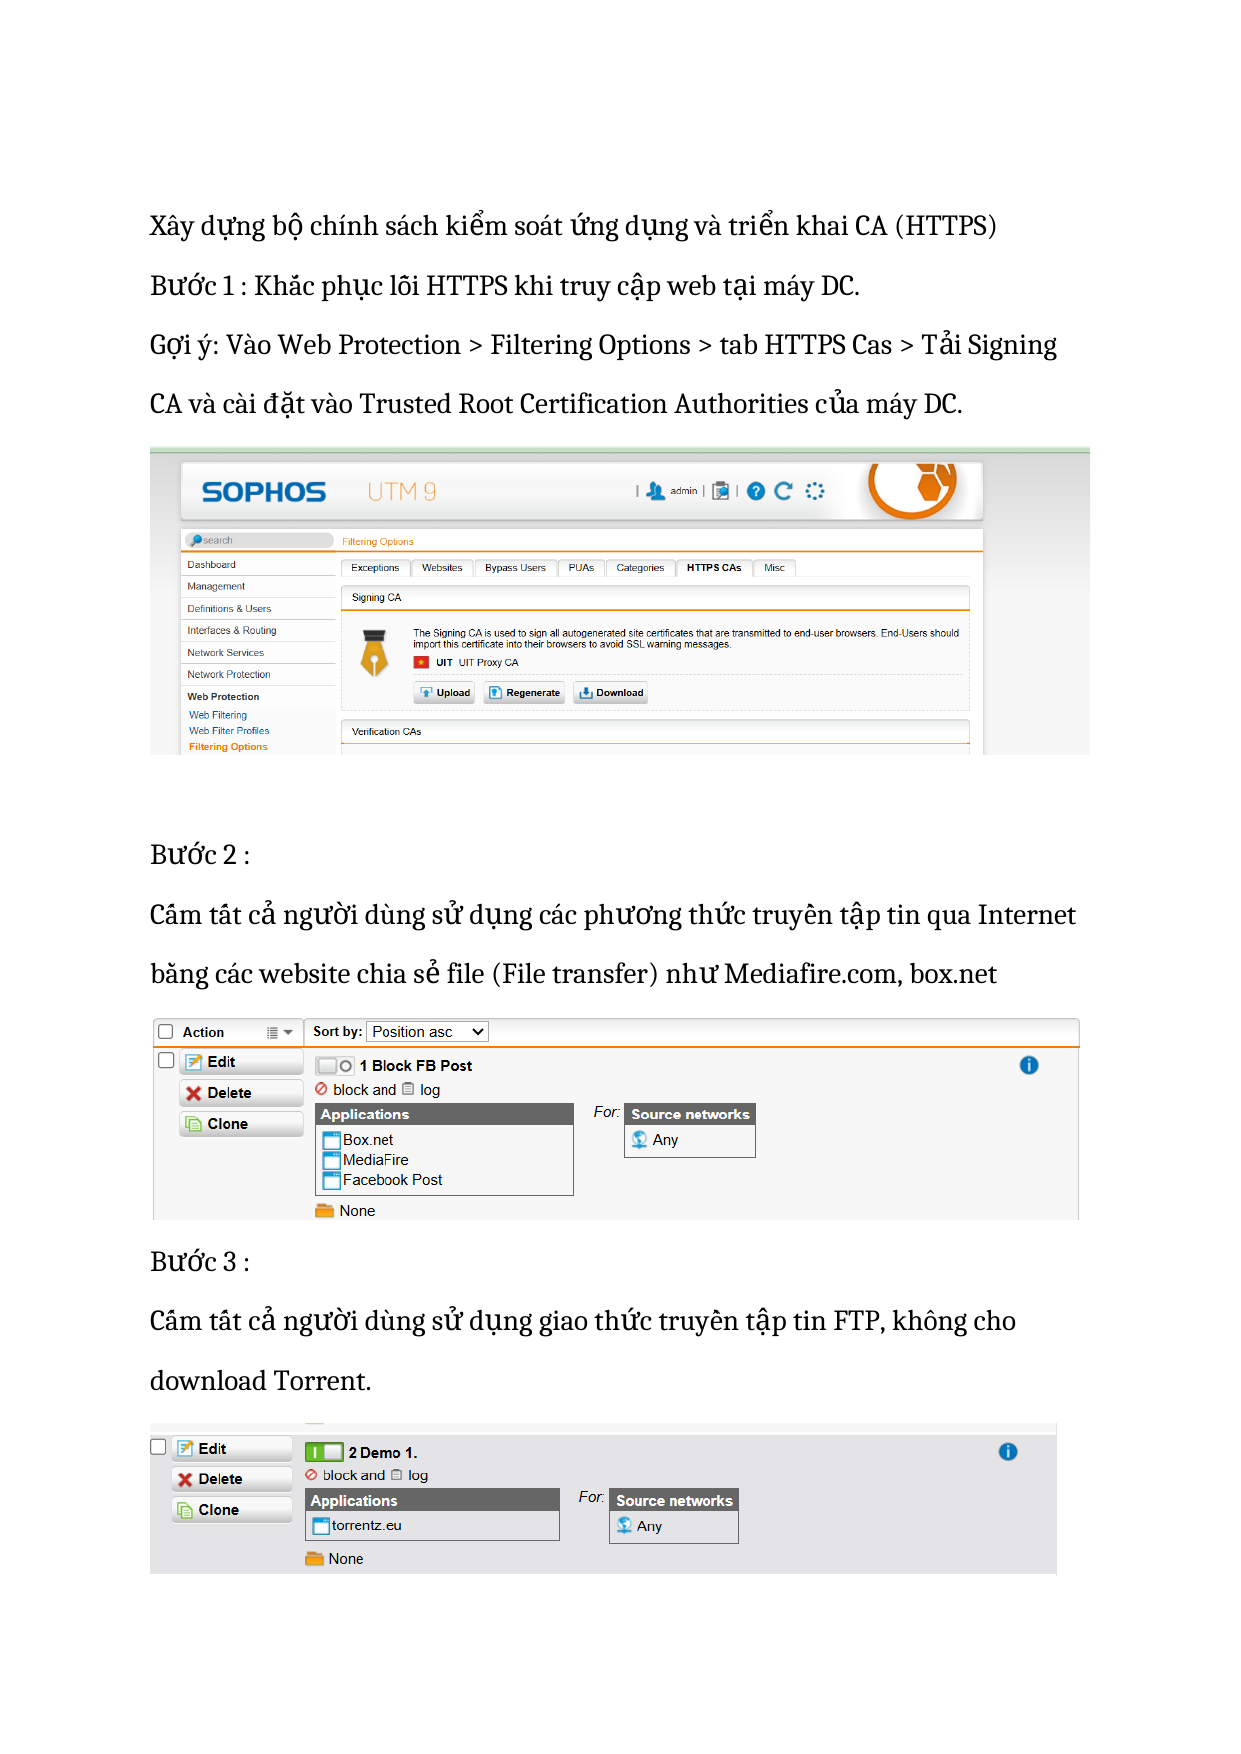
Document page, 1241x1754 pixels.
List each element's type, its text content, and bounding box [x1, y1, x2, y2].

text Cấm tất cả người dùng sử dụng giao thức truyền tập tin FTP, không cho [150, 1304, 1090, 1338]
text Xây dựng bộ chính sách kiểm soát ứng dụng và triển khai CA (HTTPS) [150, 209, 1090, 243]
text download Torrent. [150, 1364, 1090, 1397]
text Bước 2 : [150, 838, 1090, 872]
picture [150, 1423, 1091, 1576]
text CA và cài đặt vào Trusted Root Certification Authorities của máy DC. [150, 387, 1090, 421]
text Bước 1 : Khắc phục lỗi HTTPS khi truy cập web tại máy DC. [150, 269, 1090, 302]
text Bước 3 : [150, 1245, 1090, 1278]
text Cấm tất cả người dùng sử dụng các phương thức truyền tập tin qua Internet [150, 898, 1090, 931]
text bằng các website chia sẻ file (File transfer) như Mediafire.com, box.net [150, 957, 1090, 991]
text Gợi ý: Vào Web Protection > Filtering Options > tab HTTPS Cas > Tải Signing [150, 328, 1090, 362]
picture [150, 1016, 1091, 1220]
picture [150, 446, 1091, 755]
